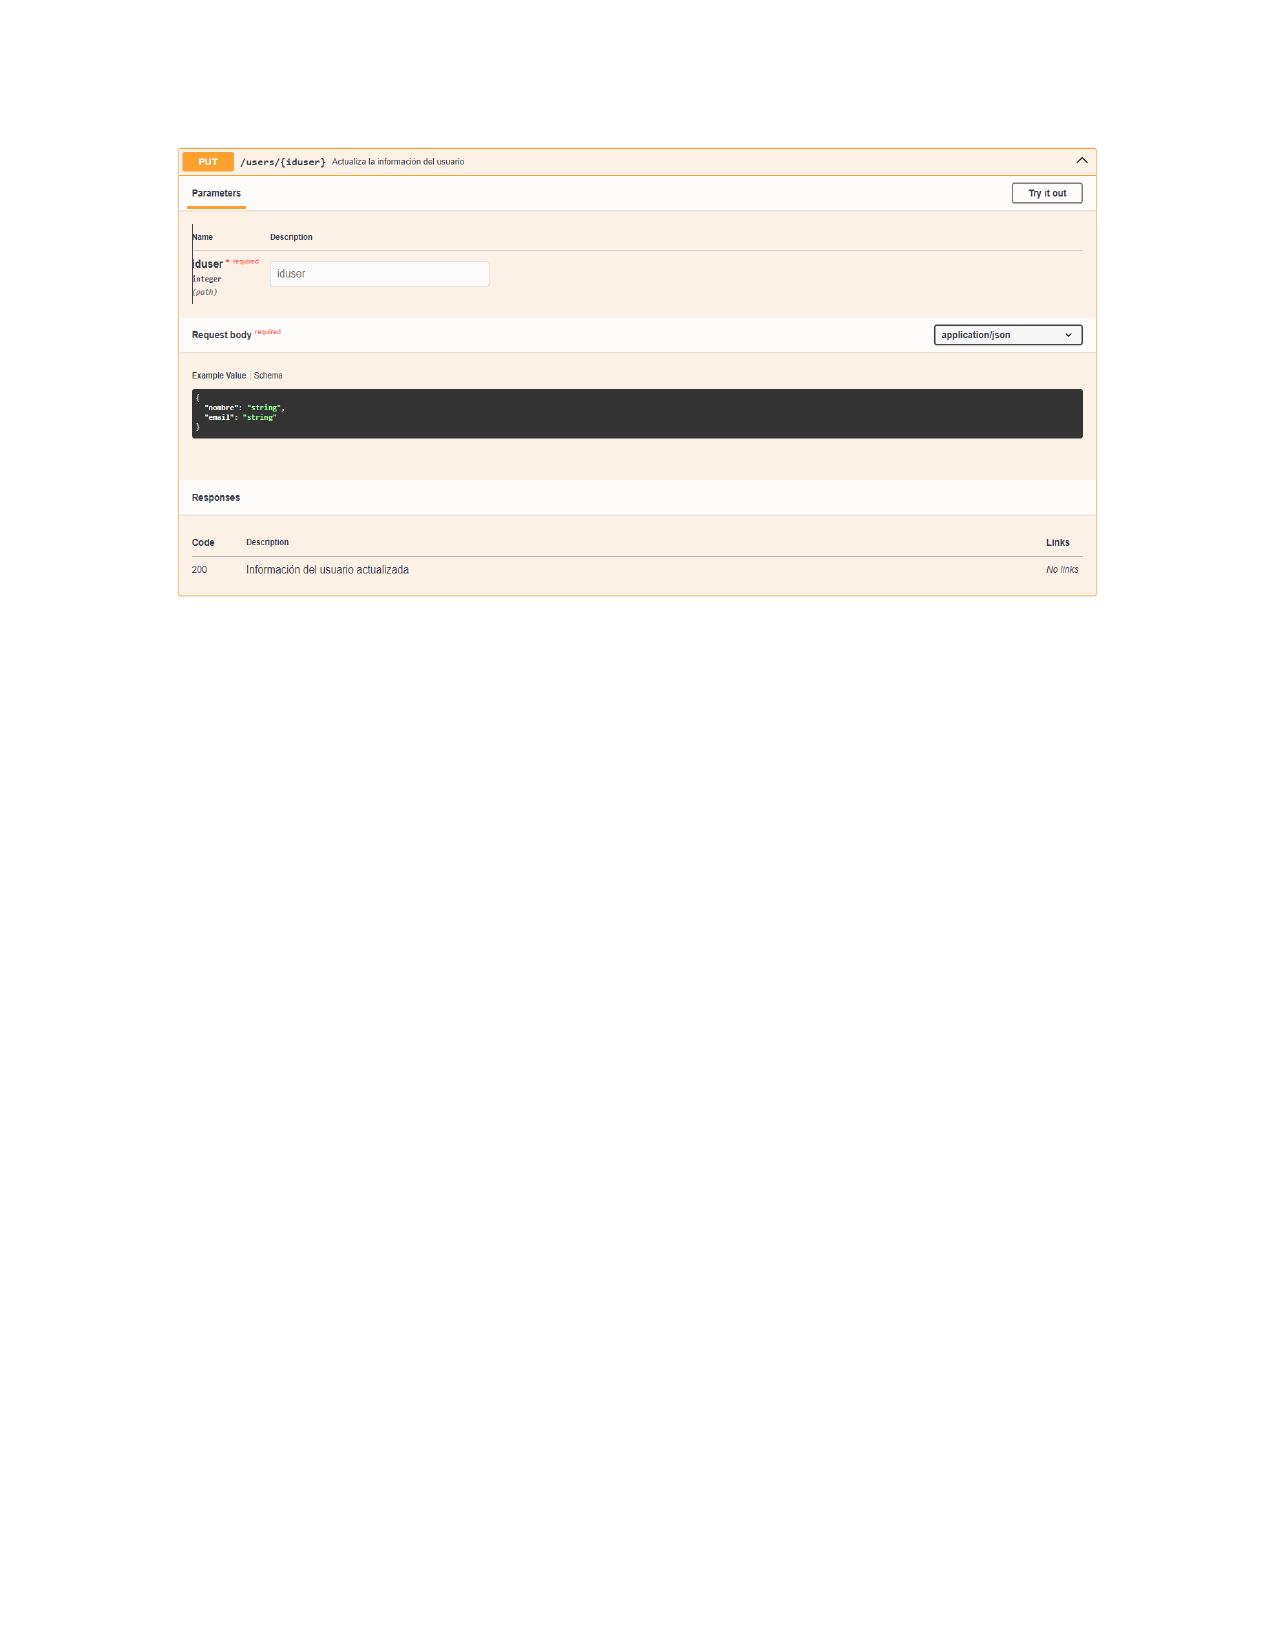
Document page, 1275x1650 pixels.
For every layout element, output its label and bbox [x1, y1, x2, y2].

picture [177, 147, 1098, 598]
